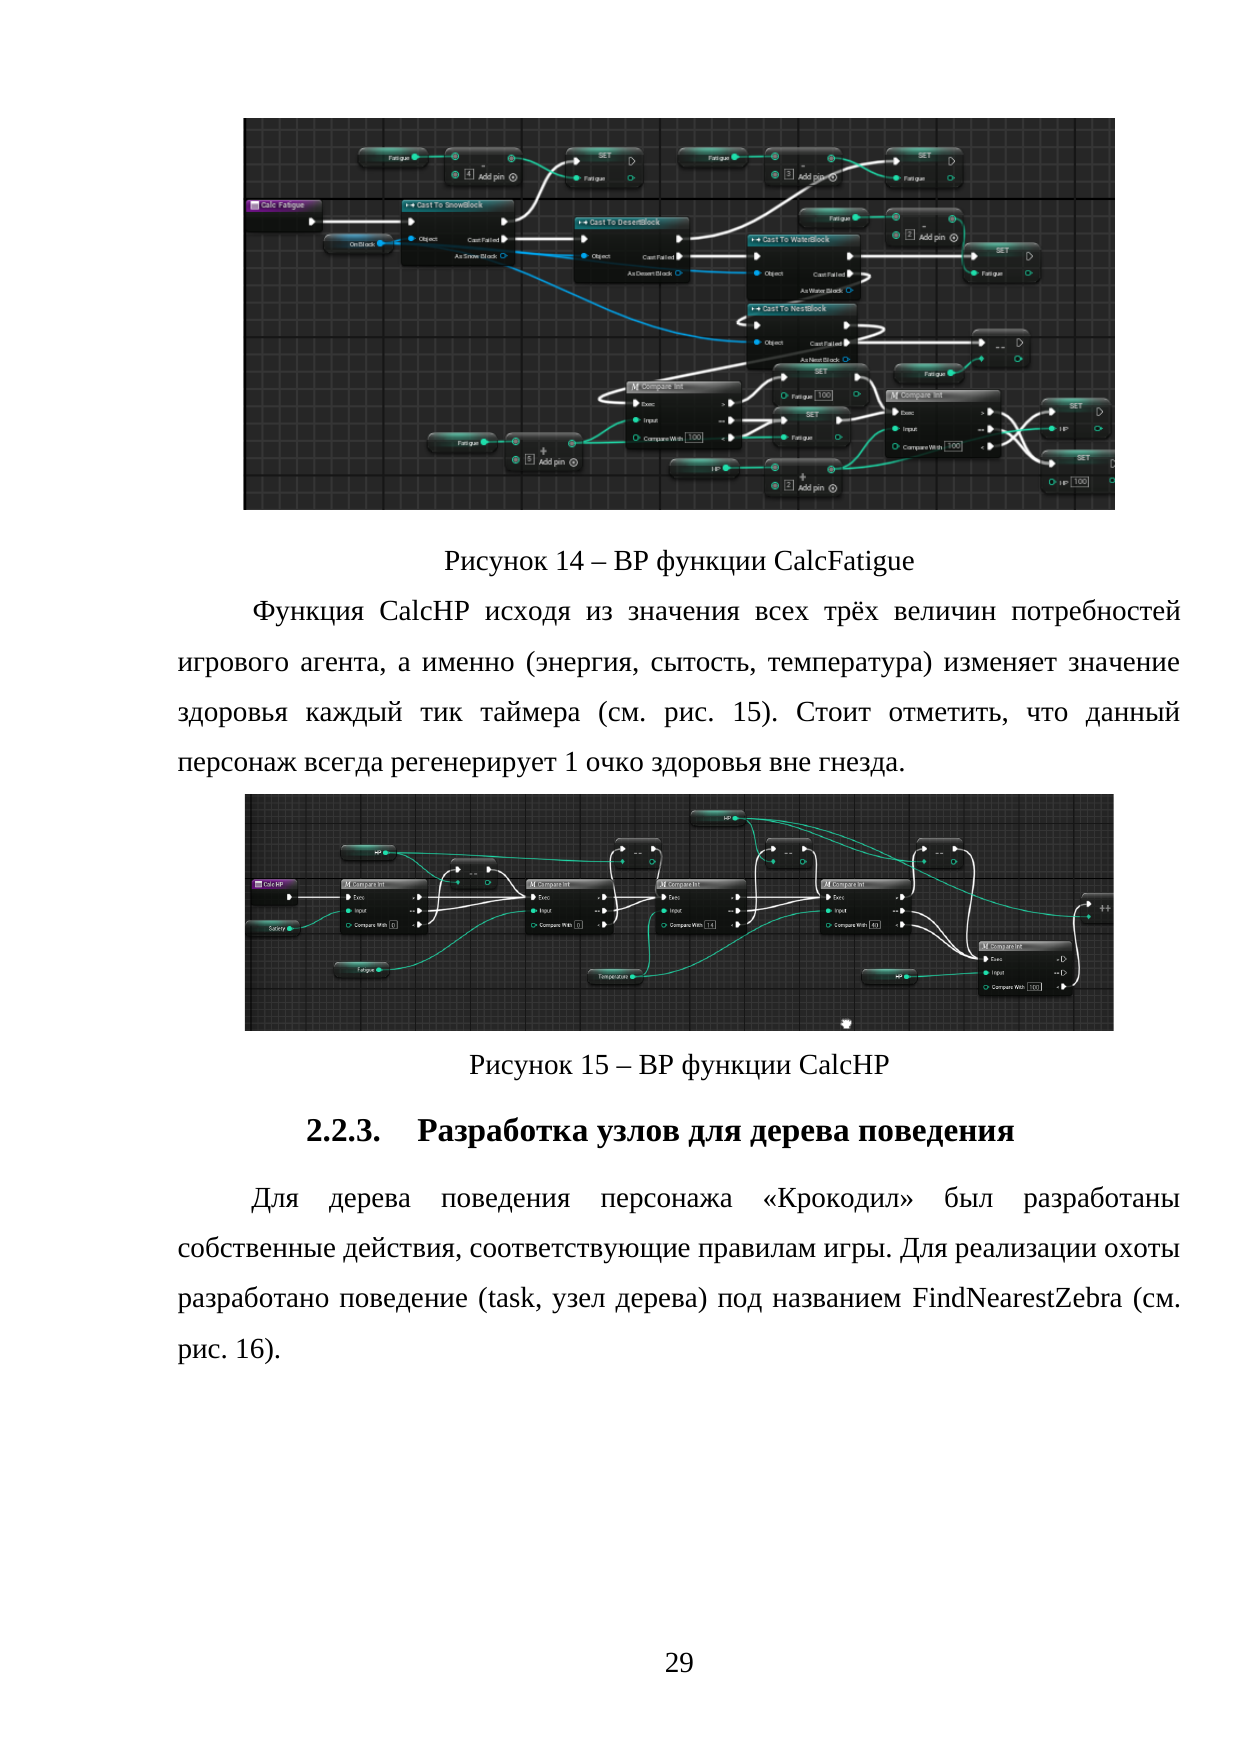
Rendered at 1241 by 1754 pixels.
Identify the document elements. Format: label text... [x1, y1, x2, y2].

text Рисунок 14 – BP функции CalcFatigue [177, 543, 1181, 577]
picture [244, 794, 1114, 1031]
list Разработка узлов для дерева поведения [177, 1110, 1181, 1148]
picture [243, 118, 1115, 510]
text Рисунок 15 – BP функции CalcHP [177, 1047, 1181, 1081]
list Функция CalcHP исходя из значения всех трёх величин потребностей игрового агента, а именно (энергия, сытость, температура) изменяет значение здоровья каждый тик таймера (см. рис. 15). Стоит отметить, что данный персонаж всегда регенерирует 1 очко здоровья вне гнезда. [177, 593, 1181, 778]
text Для дерева поведения персонажа «Крокодил» был разработаны собственные действия, соответствующие правилам игры. Для реализации охоты разработано поведение (task, узел дерева) под названием FindNearestZebra (см. рис. 16). [177, 1180, 1181, 1364]
